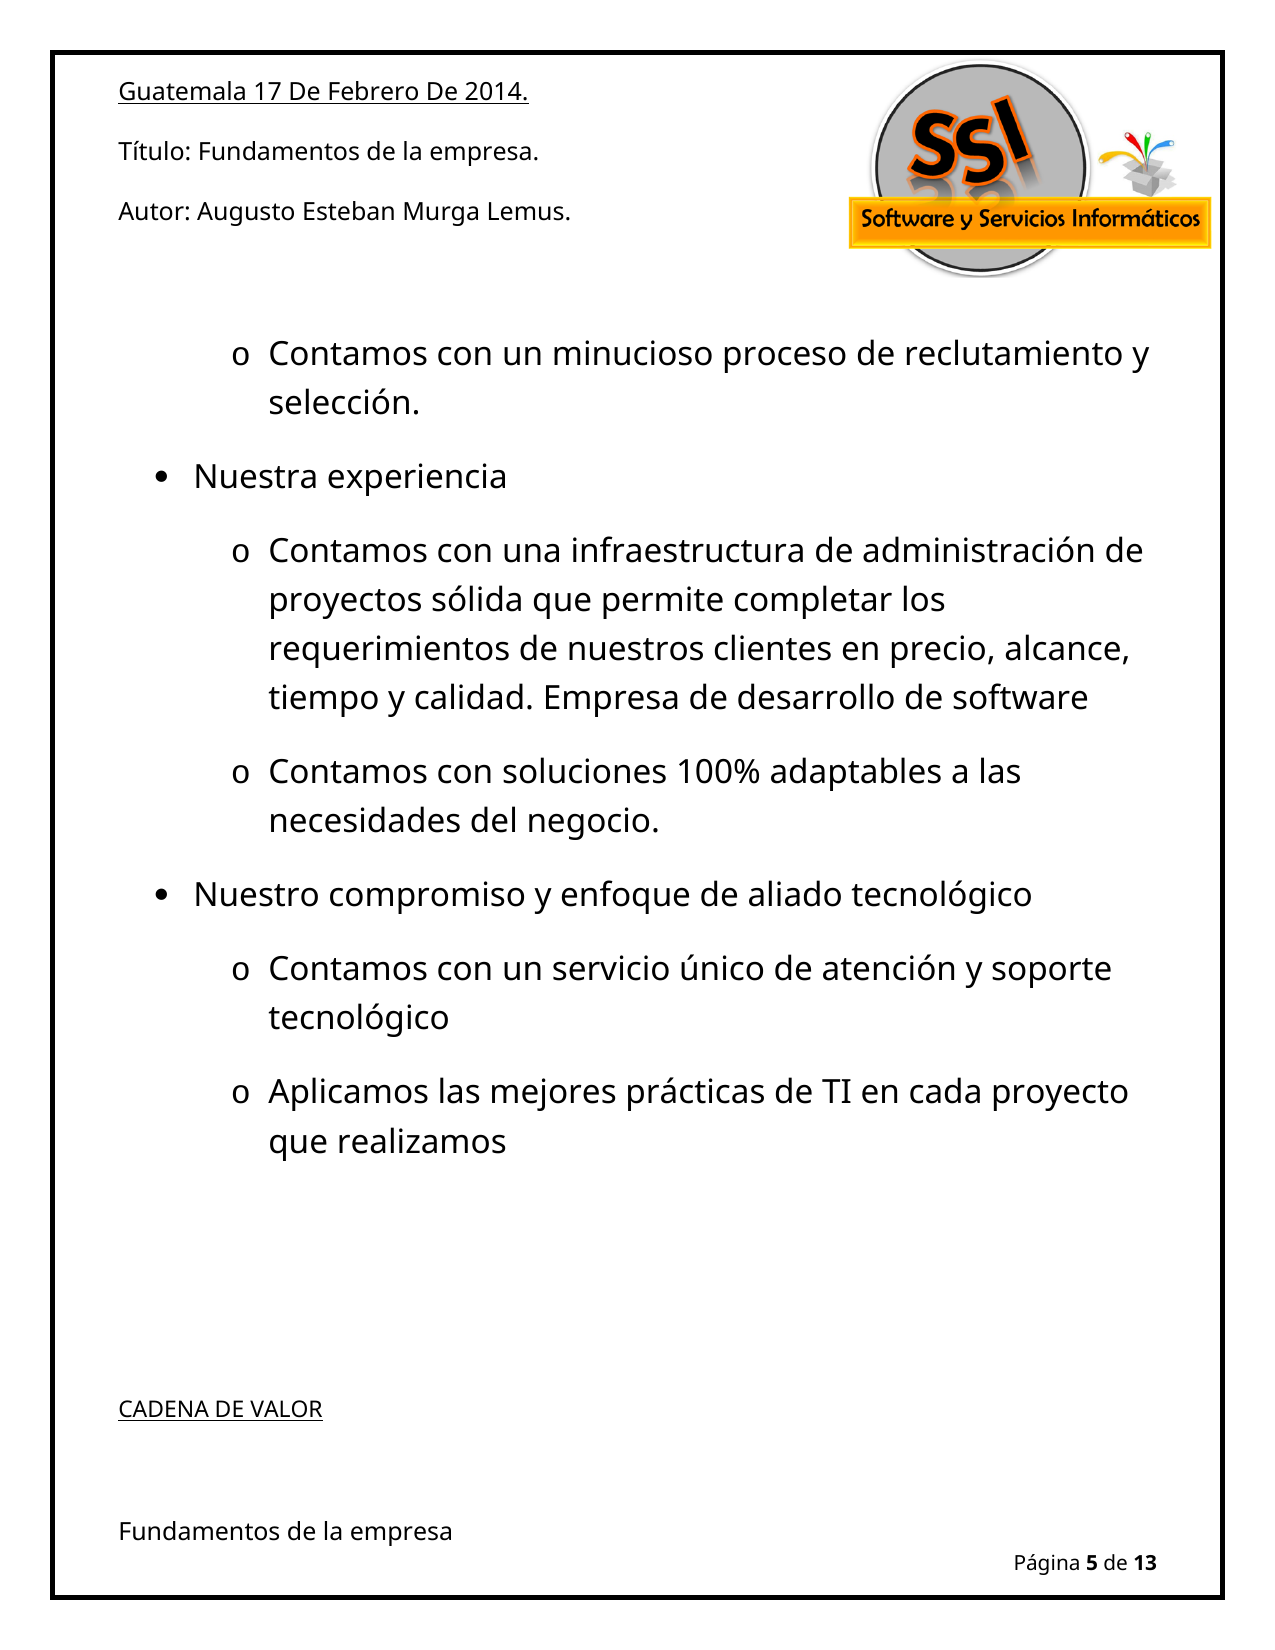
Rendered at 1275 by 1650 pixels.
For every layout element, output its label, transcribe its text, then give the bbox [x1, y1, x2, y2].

subtitle Contamos con soluciones 100% adaptables a las necesidades del negocio. [231, 748, 1157, 842]
subtitle Nuestro compromiso y enfoque de aliado tecnológico [156, 871, 1157, 916]
subtitle Contamos con una infraestructura de administración de proyectos sólida que permite completar los requerimientos de nuestros clientes en precio, alcance, tiempo y calidad. Empresa de desarrollo de software [231, 527, 1157, 719]
subtitle Aplicamos las mejores prácticas de TI en cada proyecto que realizamos [231, 1068, 1157, 1163]
subtitle Contamos con un minucioso proceso de reclutamiento y selección. [231, 329, 1157, 424]
subtitle Nuestra experiencia [156, 453, 1157, 498]
picture [841, 55, 1220, 278]
text CADENA DE VALOR [118, 1393, 1157, 1425]
subtitle Contamos con un servicio único de atención y soporte tecnológico [231, 945, 1157, 1039]
